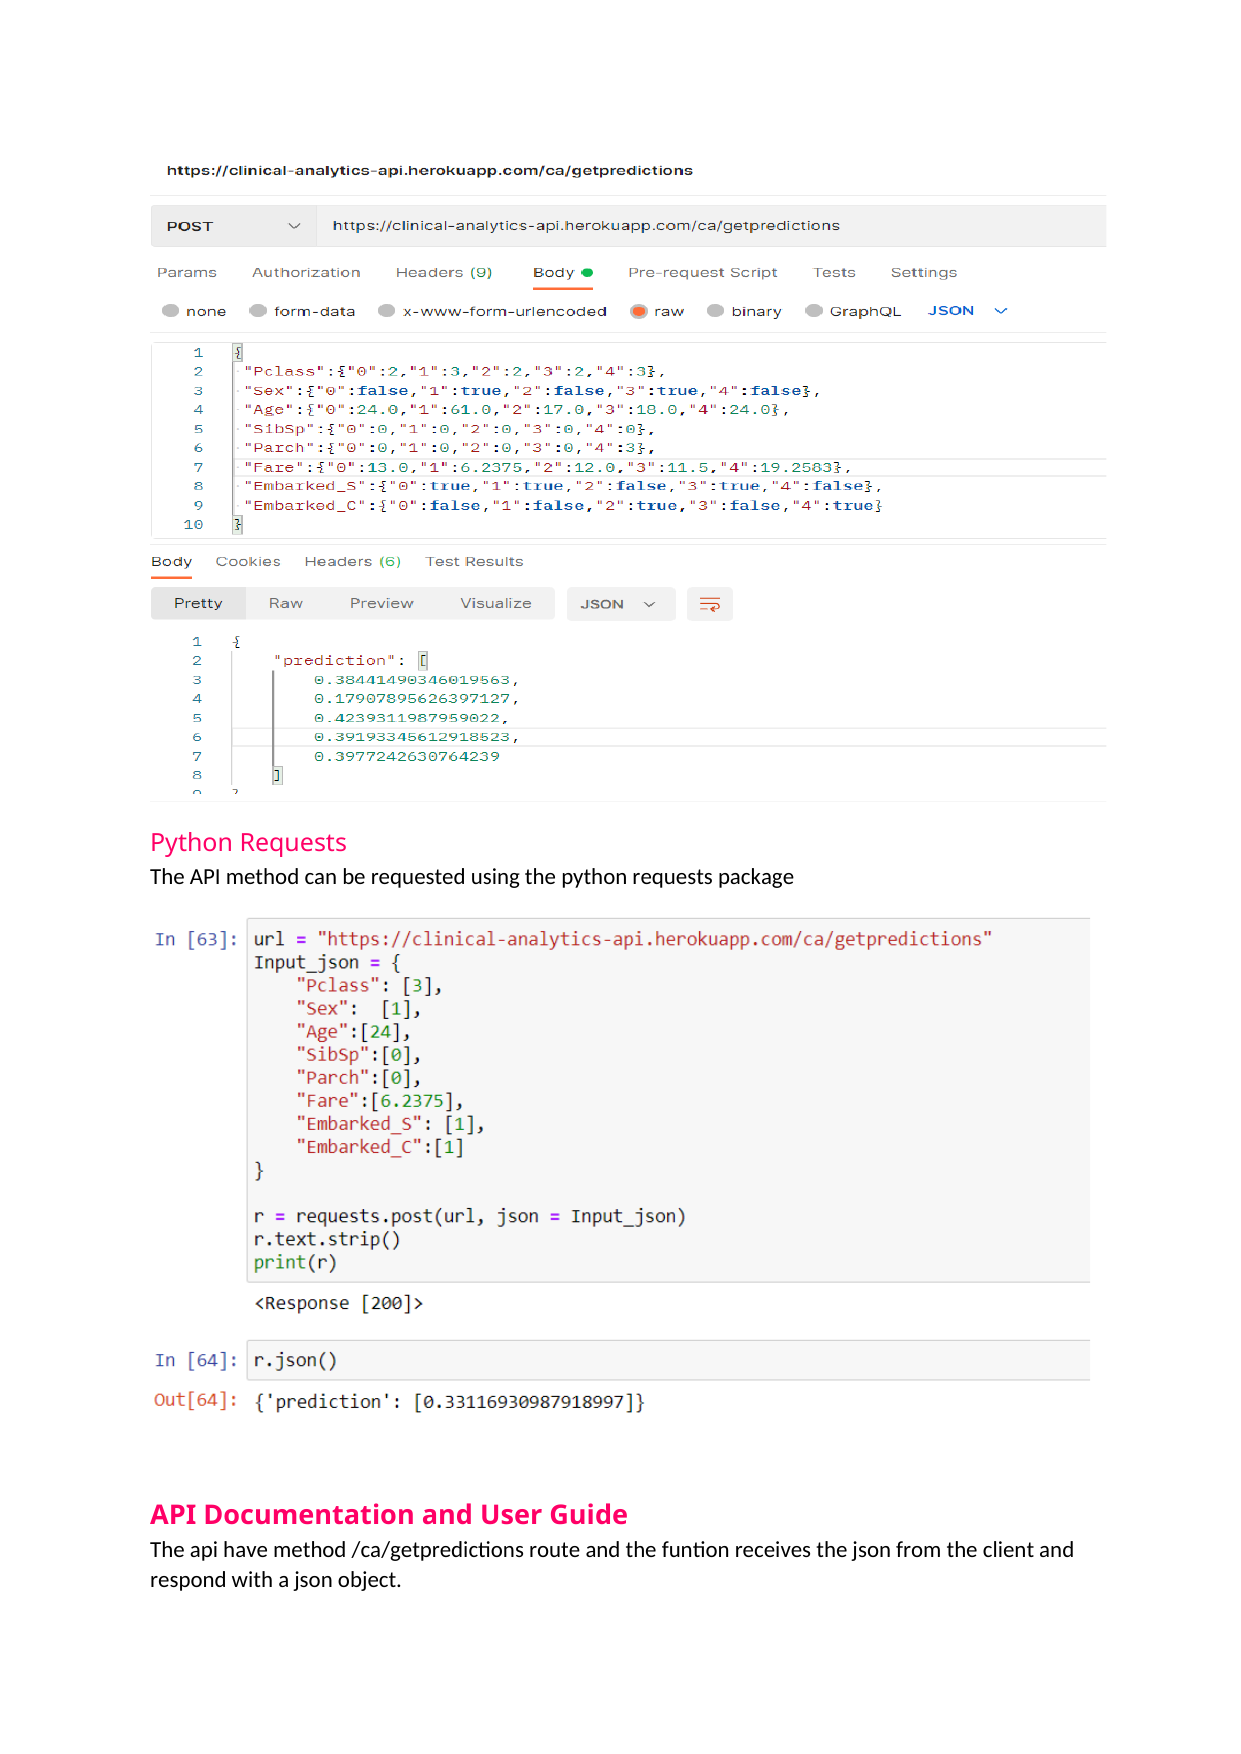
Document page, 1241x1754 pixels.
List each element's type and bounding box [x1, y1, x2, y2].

picture [150, 908, 1091, 1430]
picture [150, 150, 1107, 807]
